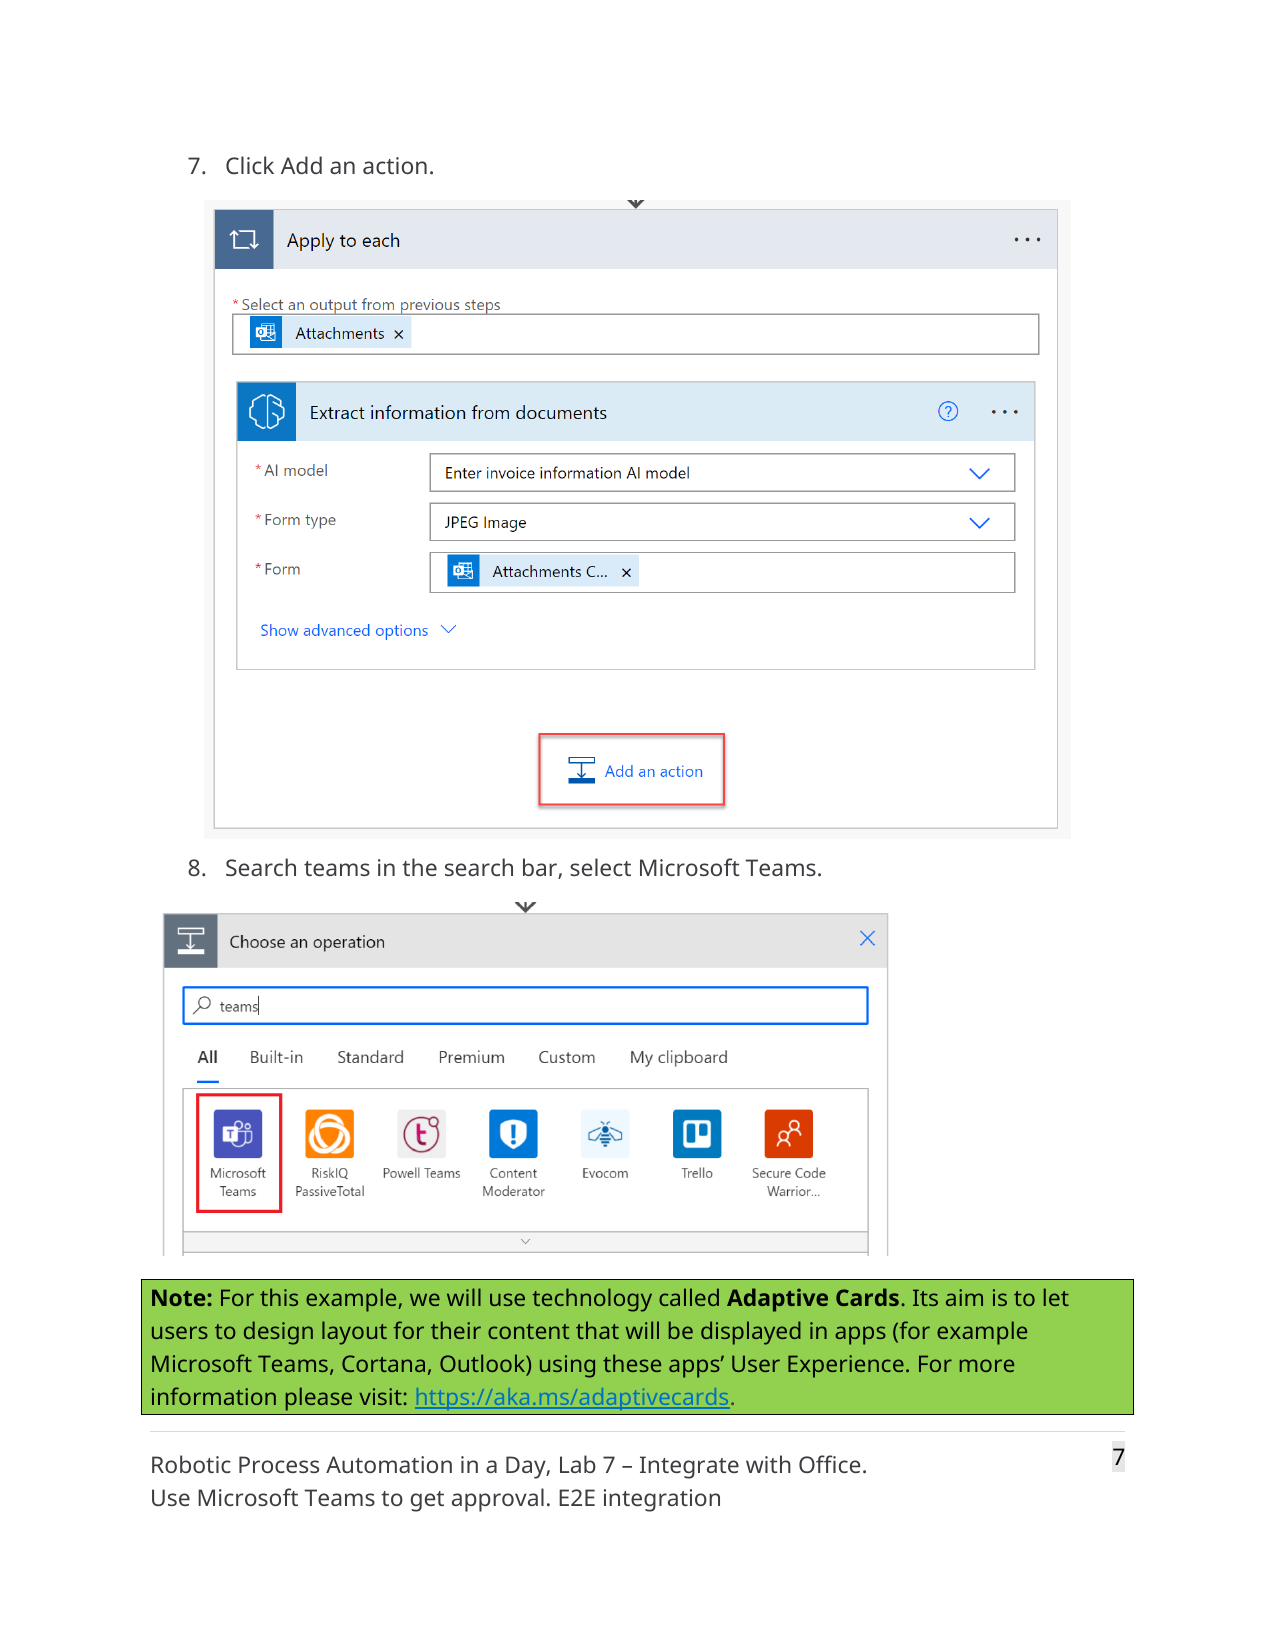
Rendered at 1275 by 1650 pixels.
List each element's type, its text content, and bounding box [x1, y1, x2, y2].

text Note: For this example, we will use technology called Adaptive Cards. Its aim is to let users to design layout for their content that will be displayed in apps (for example Microsoft Teams, Cortana, Outlook) using these apps’ User Experience. For more information please visit: https://aka.ms/adaptivecards. [142, 1280, 1133, 1414]
picture [150, 902, 901, 1266]
list Click Add an action. [187, 150, 1125, 181]
list Search teams in the search bar, select Microsoft Teams. [187, 852, 1125, 883]
picture [204, 200, 1071, 839]
